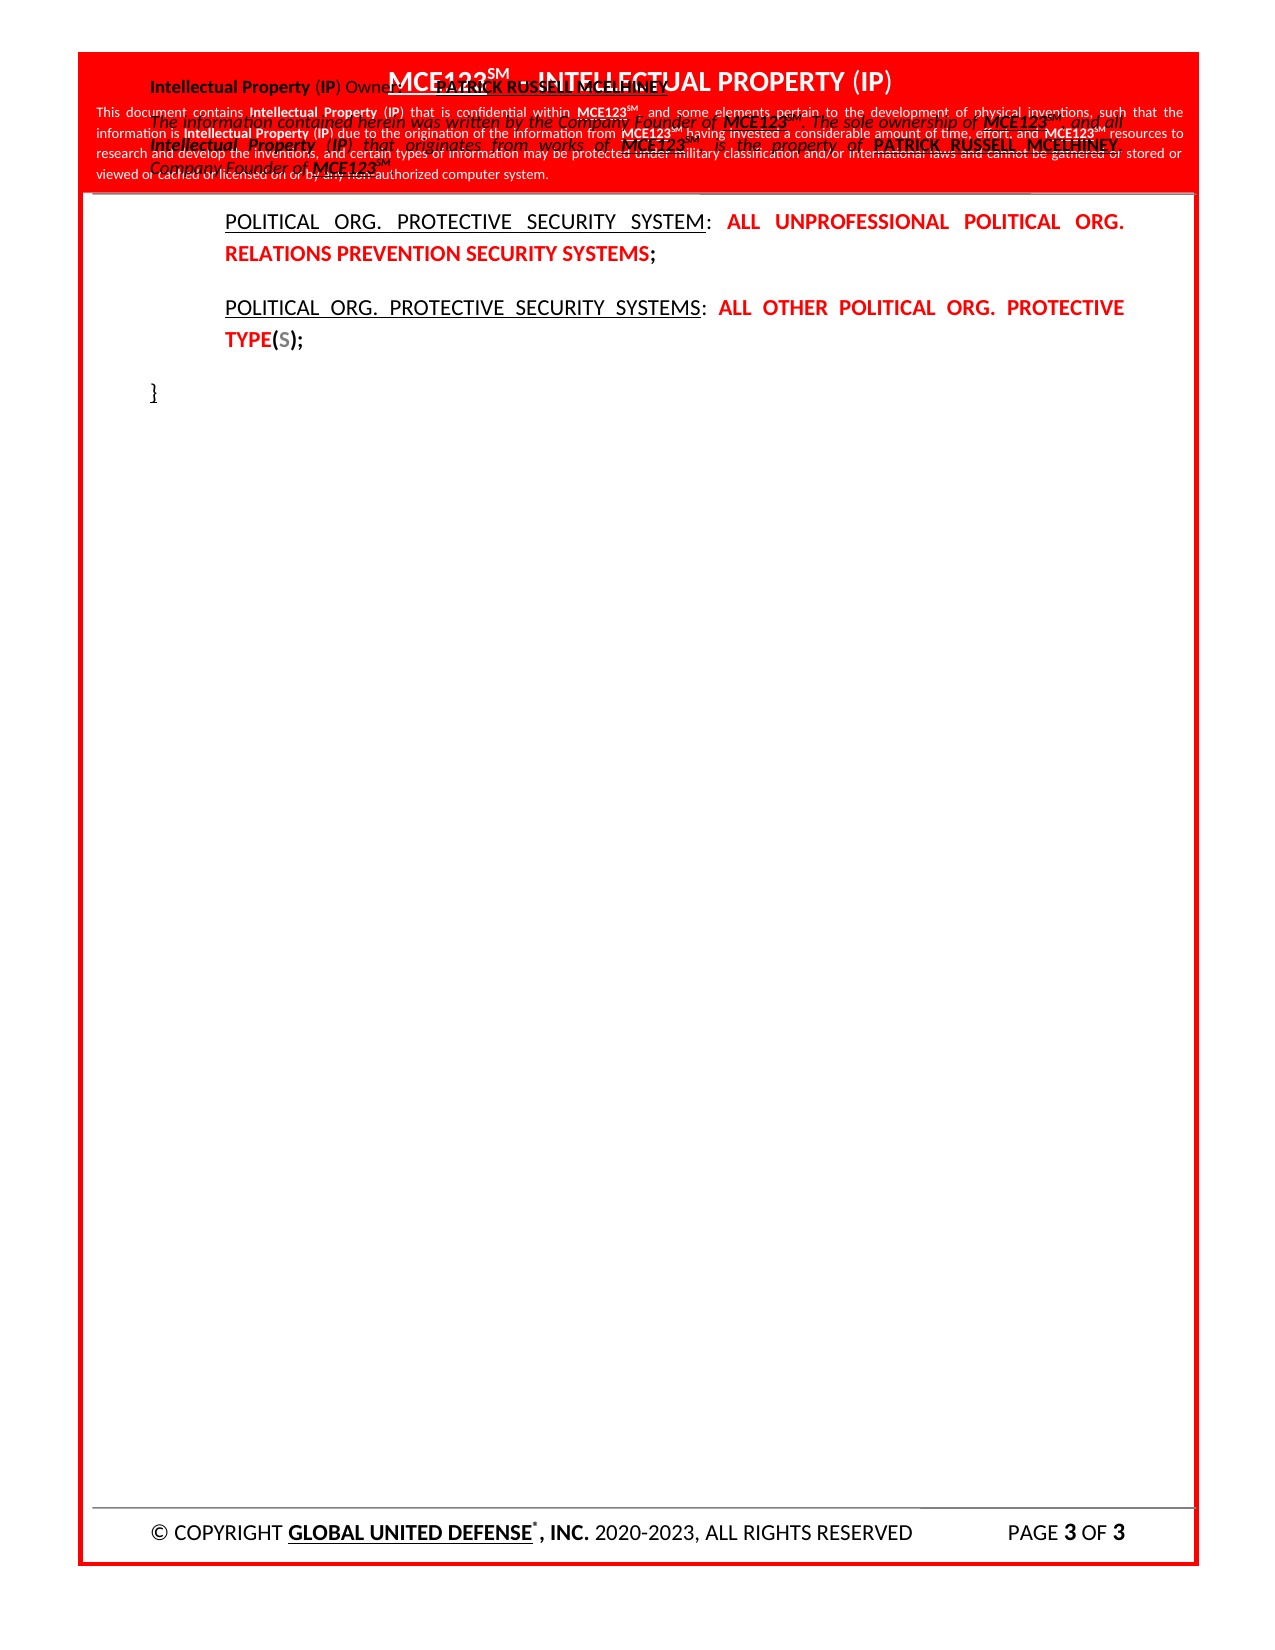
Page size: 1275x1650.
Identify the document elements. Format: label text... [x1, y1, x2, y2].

text POLITICAL ORG. PROTECTIVE SECURITY SYSTEMS: ALL OTHER POLITICAL ORG. PROTECTIVE TYPE(S); [225, 293, 1125, 353]
text } [150, 378, 1125, 406]
text POLITICAL ORG. PROTECTIVE SECURITY SYSTEM: ALL UNPROFESSIONAL POLITICAL ORG. RELATIONS PREVENTION SECURITY SYSTEMS; [225, 207, 1125, 268]
